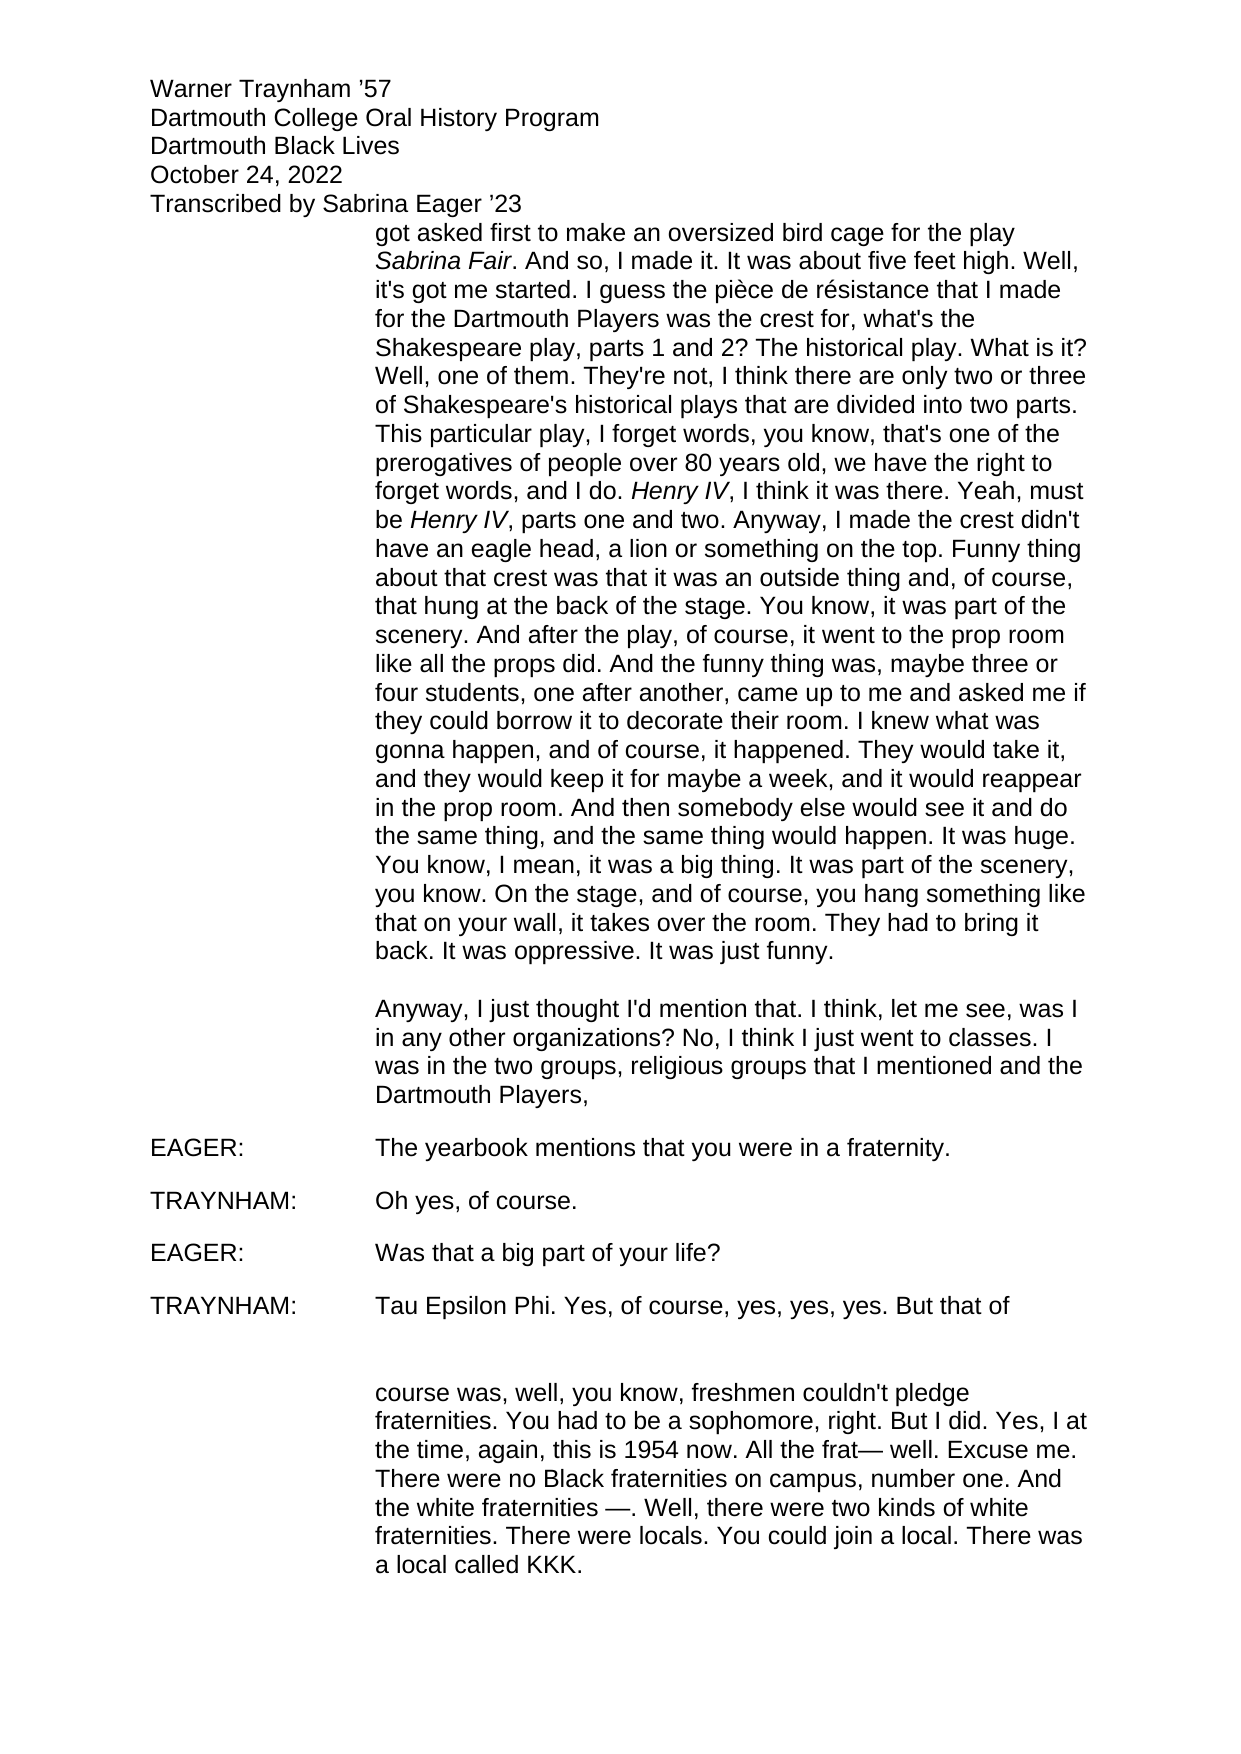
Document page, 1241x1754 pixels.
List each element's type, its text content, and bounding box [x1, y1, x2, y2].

text EAGER: Was that a big part of your life? [150, 1238, 1090, 1291]
text TRAYNHAM: Oh yes, of course. [150, 1186, 1090, 1238]
text TRAYNHAM: Tau Epsilon Phi. Yes, of course, yes, yes, yes. But that of [150, 1291, 1090, 1320]
text course was, well, you know, freshmen couldn't pledge fraternities. You had to be a sophomore, right. But I did. Yes, I at the time, again, this is 1954 now. All the frat— well. Excuse me. There were no Black fraternities on campus, number one. And the white fraternities —. Well, there were two kinds of white fraternities. There were locals. You could join a local. There was a local called KKK. [375, 1377, 1090, 1603]
text EAGER: The yearbook mentions that you were in a fraternity. [150, 1133, 1090, 1186]
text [375, 217, 1090, 965]
text Anyway, I just thought I'd mention that. I think, let me see, was I in any other organizations? No, I think I just went to classes. I was in the two groups, religious groups that I mentioned and the Dartmouth Players, [375, 994, 1090, 1133]
